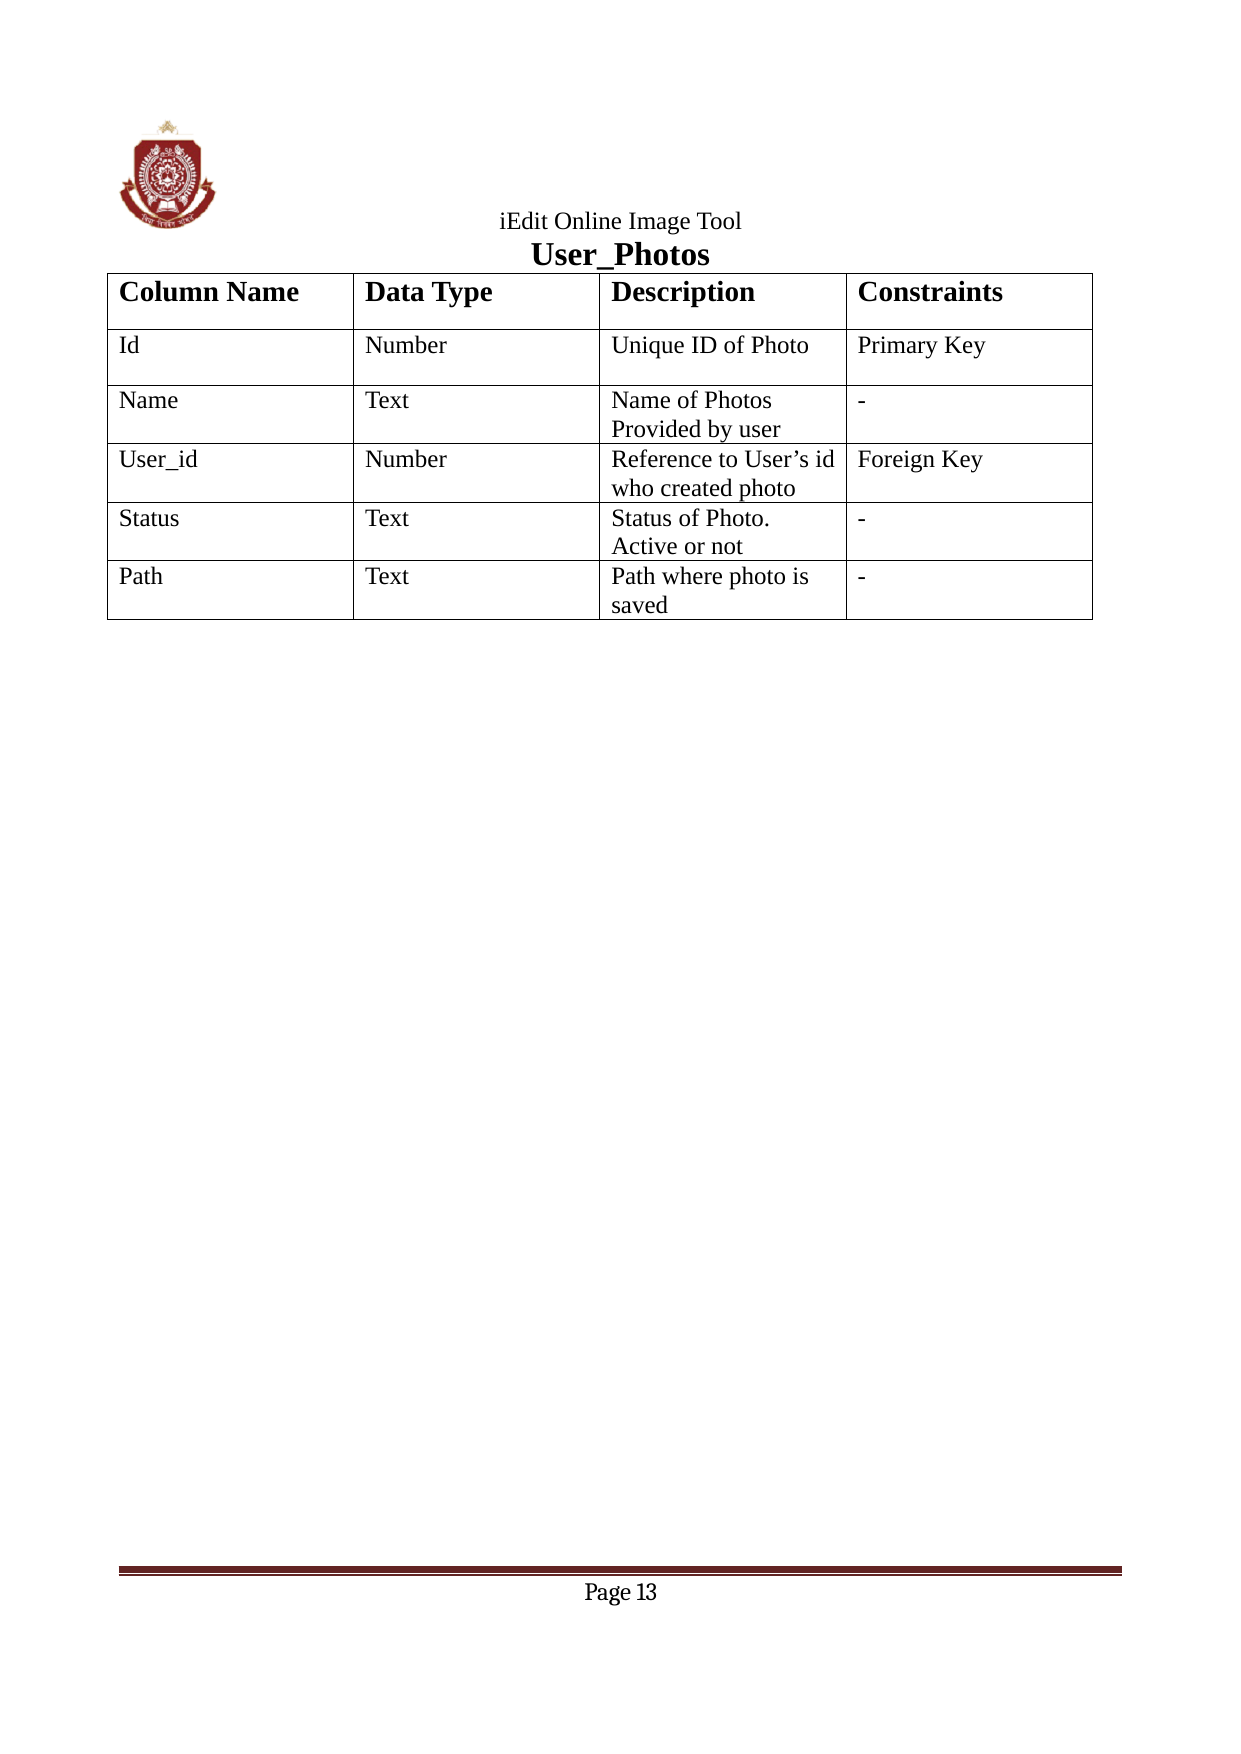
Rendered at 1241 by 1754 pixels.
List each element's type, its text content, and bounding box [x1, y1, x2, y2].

table_header Column Name [108, 274, 353, 329]
table_header Constraints [847, 274, 1092, 329]
table_cell Foreign Key [847, 444, 1092, 502]
table_cell Reference to User’s id who created photo [600, 444, 846, 502]
table_cell Name of Photos Provided by user [600, 386, 846, 443]
table_cell - [847, 503, 1092, 560]
table_cell Status [108, 503, 353, 560]
table_cell Primary Key [847, 330, 1092, 384]
table_cell - [847, 386, 1092, 443]
table_cell Number [354, 444, 599, 502]
table_cell - [847, 561, 1092, 619]
table_cell Path [108, 561, 353, 619]
table_cell Id [108, 330, 353, 384]
table_header Description [600, 274, 846, 329]
table_cell User_id [108, 444, 353, 502]
table_cell Name [108, 386, 353, 443]
table_header Data Type [354, 274, 599, 329]
picture [118, 118, 224, 229]
table_cell Unique ID of Photo [600, 330, 846, 384]
table_cell Text [354, 561, 599, 619]
table_cell Path where photo is saved [600, 561, 846, 619]
table_cell Status of Photo. Active or not [600, 503, 846, 560]
text User_Photos [118, 234, 1122, 273]
table_cell Text [354, 386, 599, 443]
table_cell Number [354, 330, 599, 384]
table_cell Text [354, 503, 599, 560]
